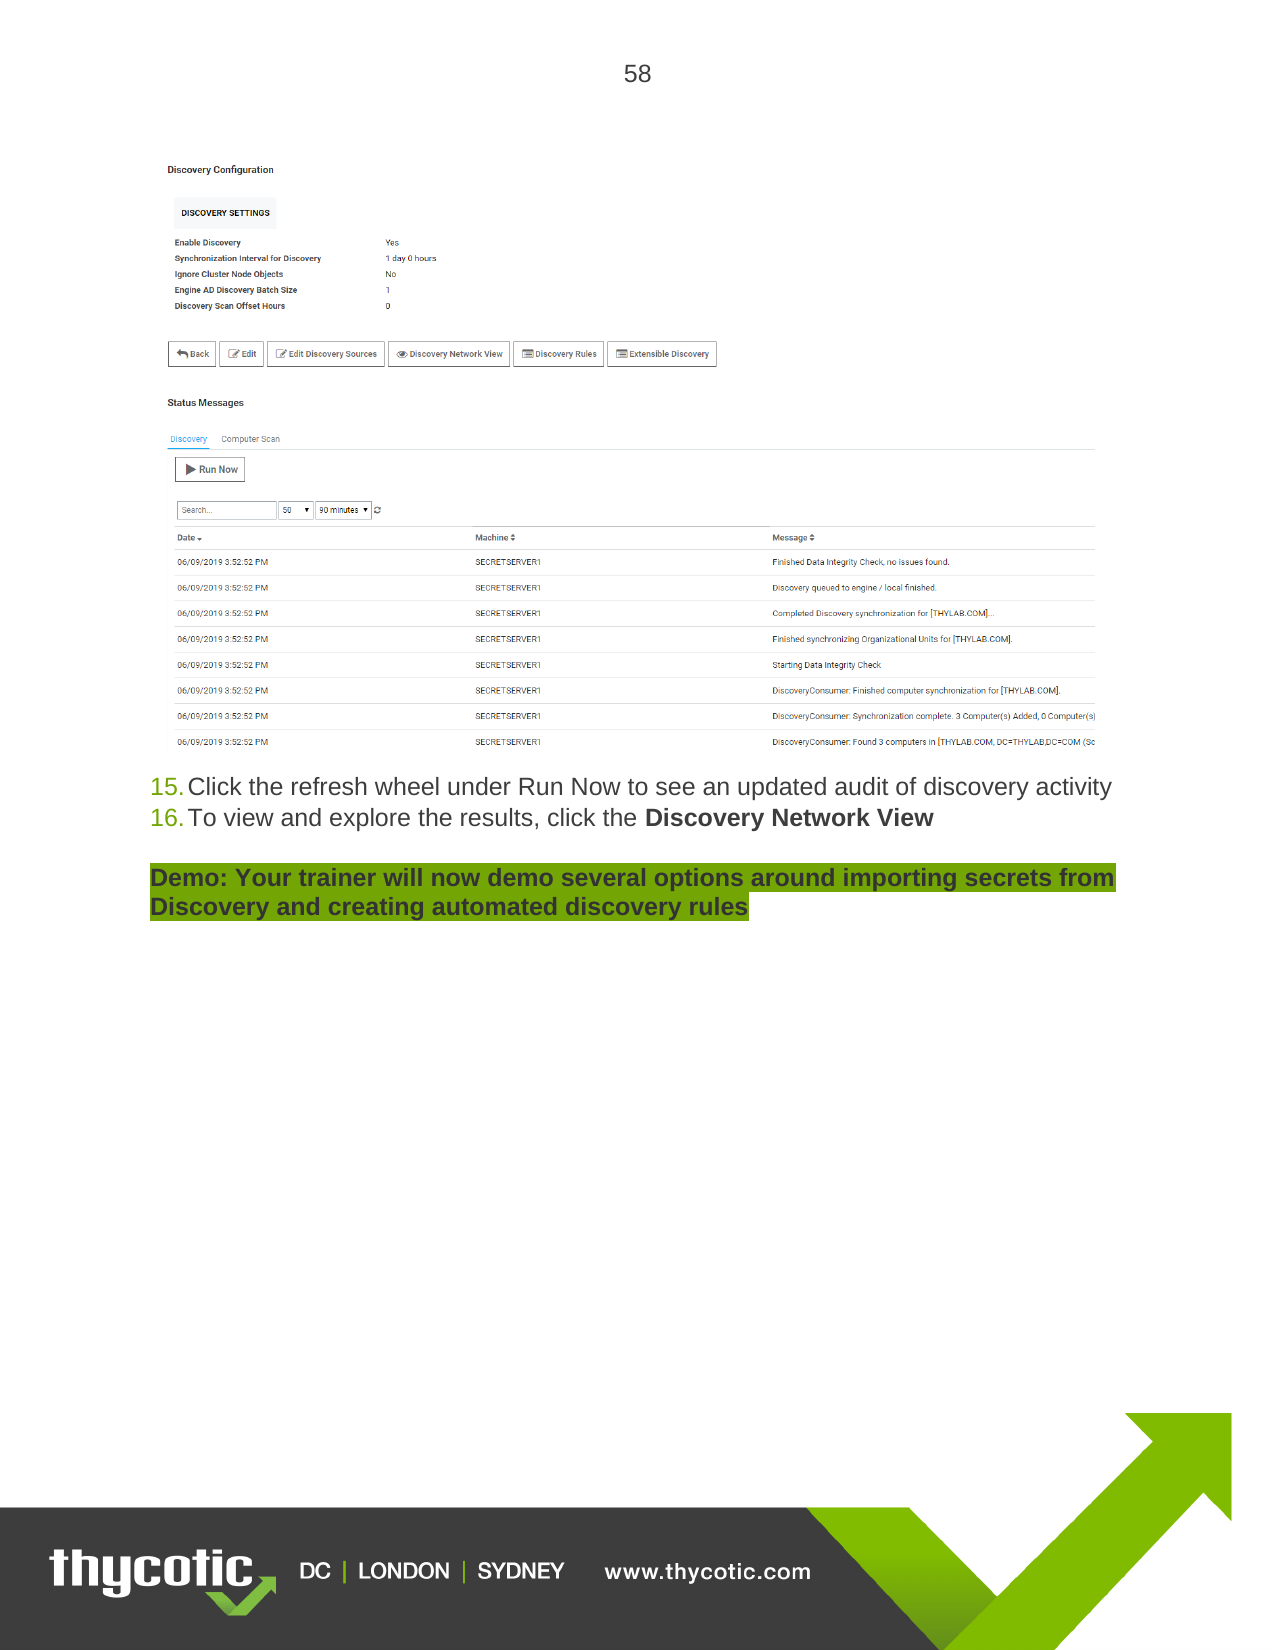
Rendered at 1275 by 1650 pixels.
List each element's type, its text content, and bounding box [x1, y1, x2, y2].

picture [150, 150, 1095, 753]
text Demo: Your trainer will now demo several options around importing secrets from Discovery and creating automated discovery rules [749, 863, 1125, 921]
picture [0, 1413, 1273, 1650]
list To view and explore the results, click the Discovery Network View [150, 803, 1125, 832]
list Click the refresh wheel under Run Now to see an updated audit of discovery activity [150, 772, 1125, 801]
